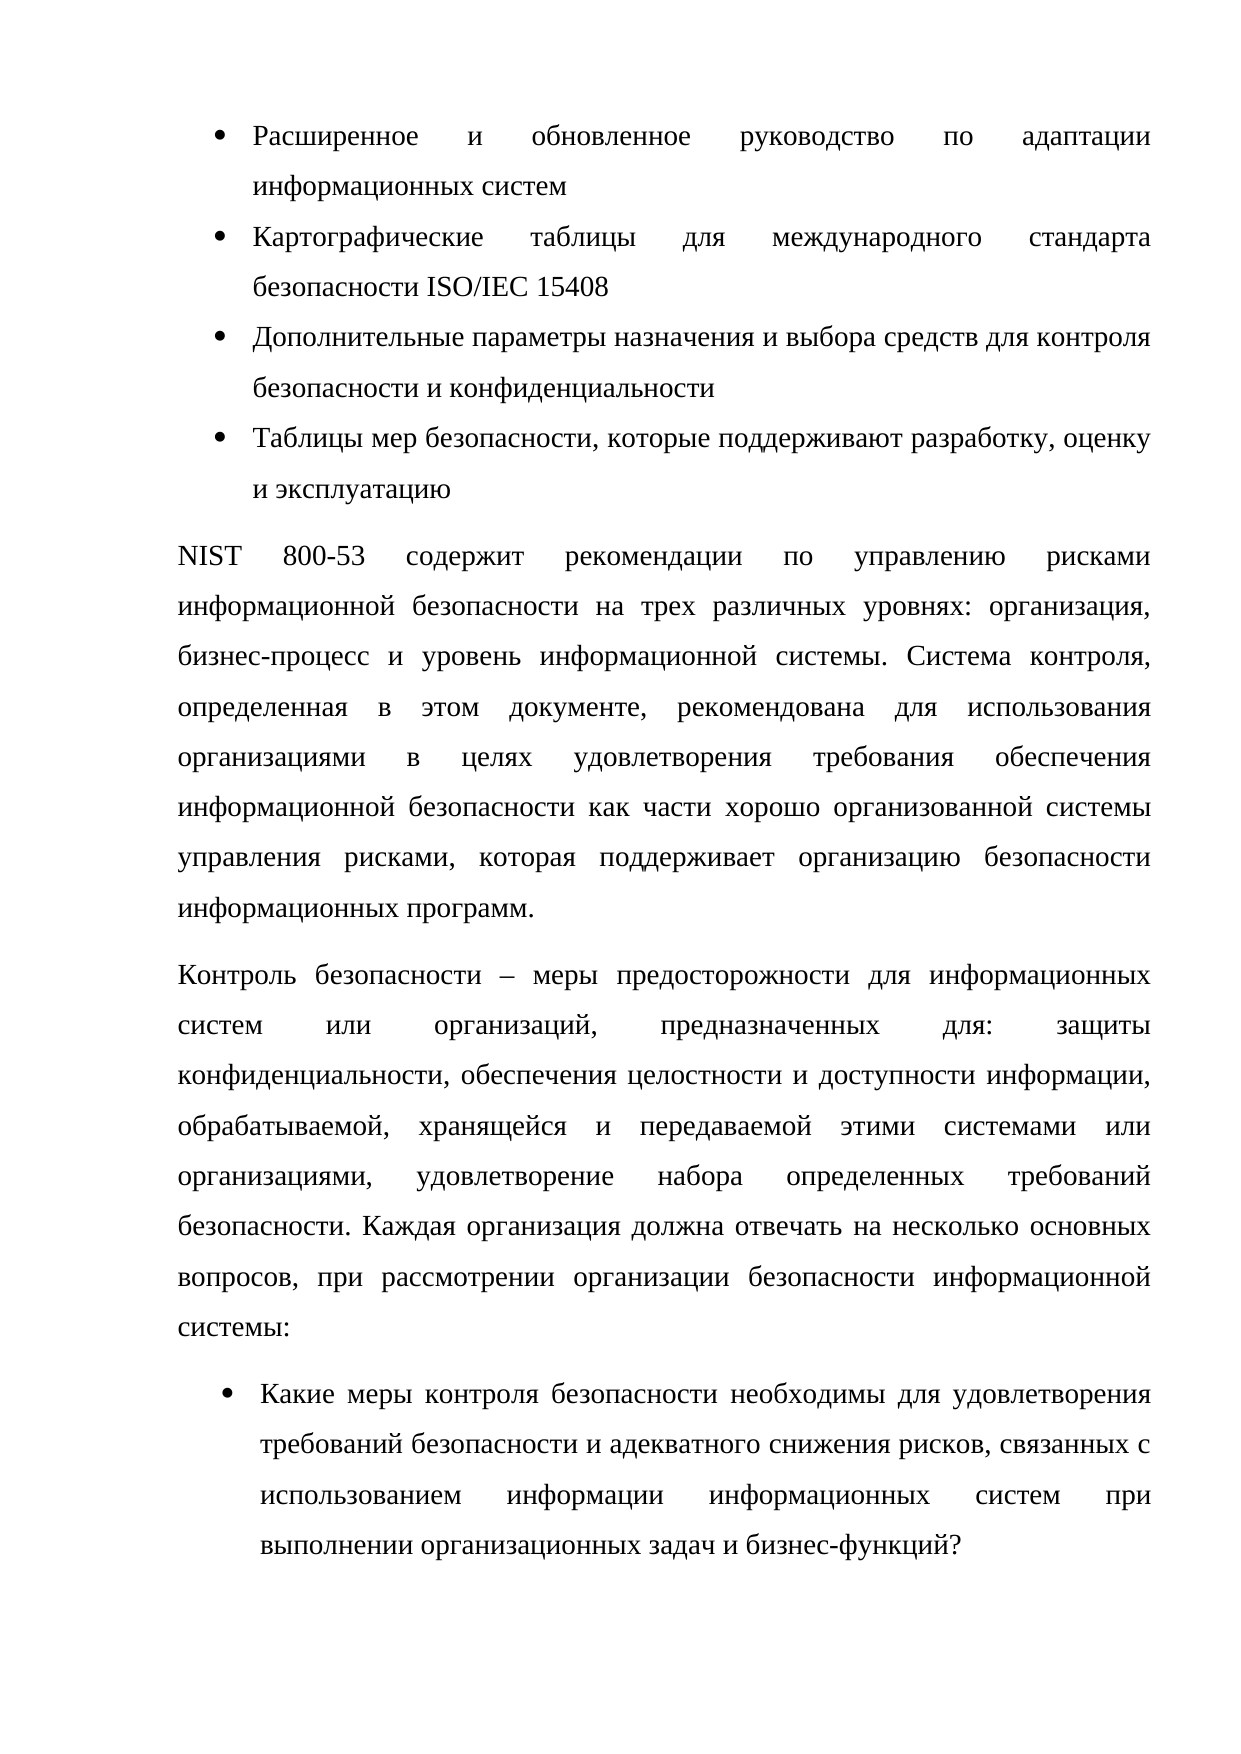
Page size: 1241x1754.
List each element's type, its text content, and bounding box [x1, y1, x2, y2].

list Таблицы мер безопасности, которые поддерживают разработку, оценку и эксплуатацию [215, 420, 1152, 504]
list Картографические таблицы для международного стандарта безопасности ISO/IEC 15408 [215, 219, 1152, 303]
text Контроль безопасности – меры предосторожности для информационных систем или организаций, предназначенных для: защиты конфиденциальности, обеспечения целостности и доступности информации, обрабатываемой, хранящейся и передаваемой этими системами или организациями, удовлетворение набора определенных требований безопасности. Каждая организация должна отвечать на несколько основных вопросов, при рассмотрении организации безопасности информационной системы: [177, 957, 1152, 1343]
text NIST 800-53 содержит рекомендации по управлению рисками информационной безопасности на трех различных уровнях: организация, бизнес-процесс и уровень информационной системы. Система контроля, определенная в этом документе, рекомендована для использования организациями в целях удовлетворения требования обеспечения информационной безопасности как части хорошо организованной системы управления рисками, которая поддерживает организацию безопасности информационных программ. [177, 538, 1152, 923]
list Дополнительные параметры назначения и выбора средств для контроля безопасности и конфиденциальности [215, 319, 1152, 403]
list Расширенное и обновленное руководство по адаптации информационных систем [215, 118, 1152, 202]
list Какие меры контроля безопасности необходимы для удовлетворения требований безопасности и адекватного снижения рисков, связанных с использованием информации информационных систем при выполнении организационных задач и бизнес-функций? [222, 1376, 1152, 1561]
